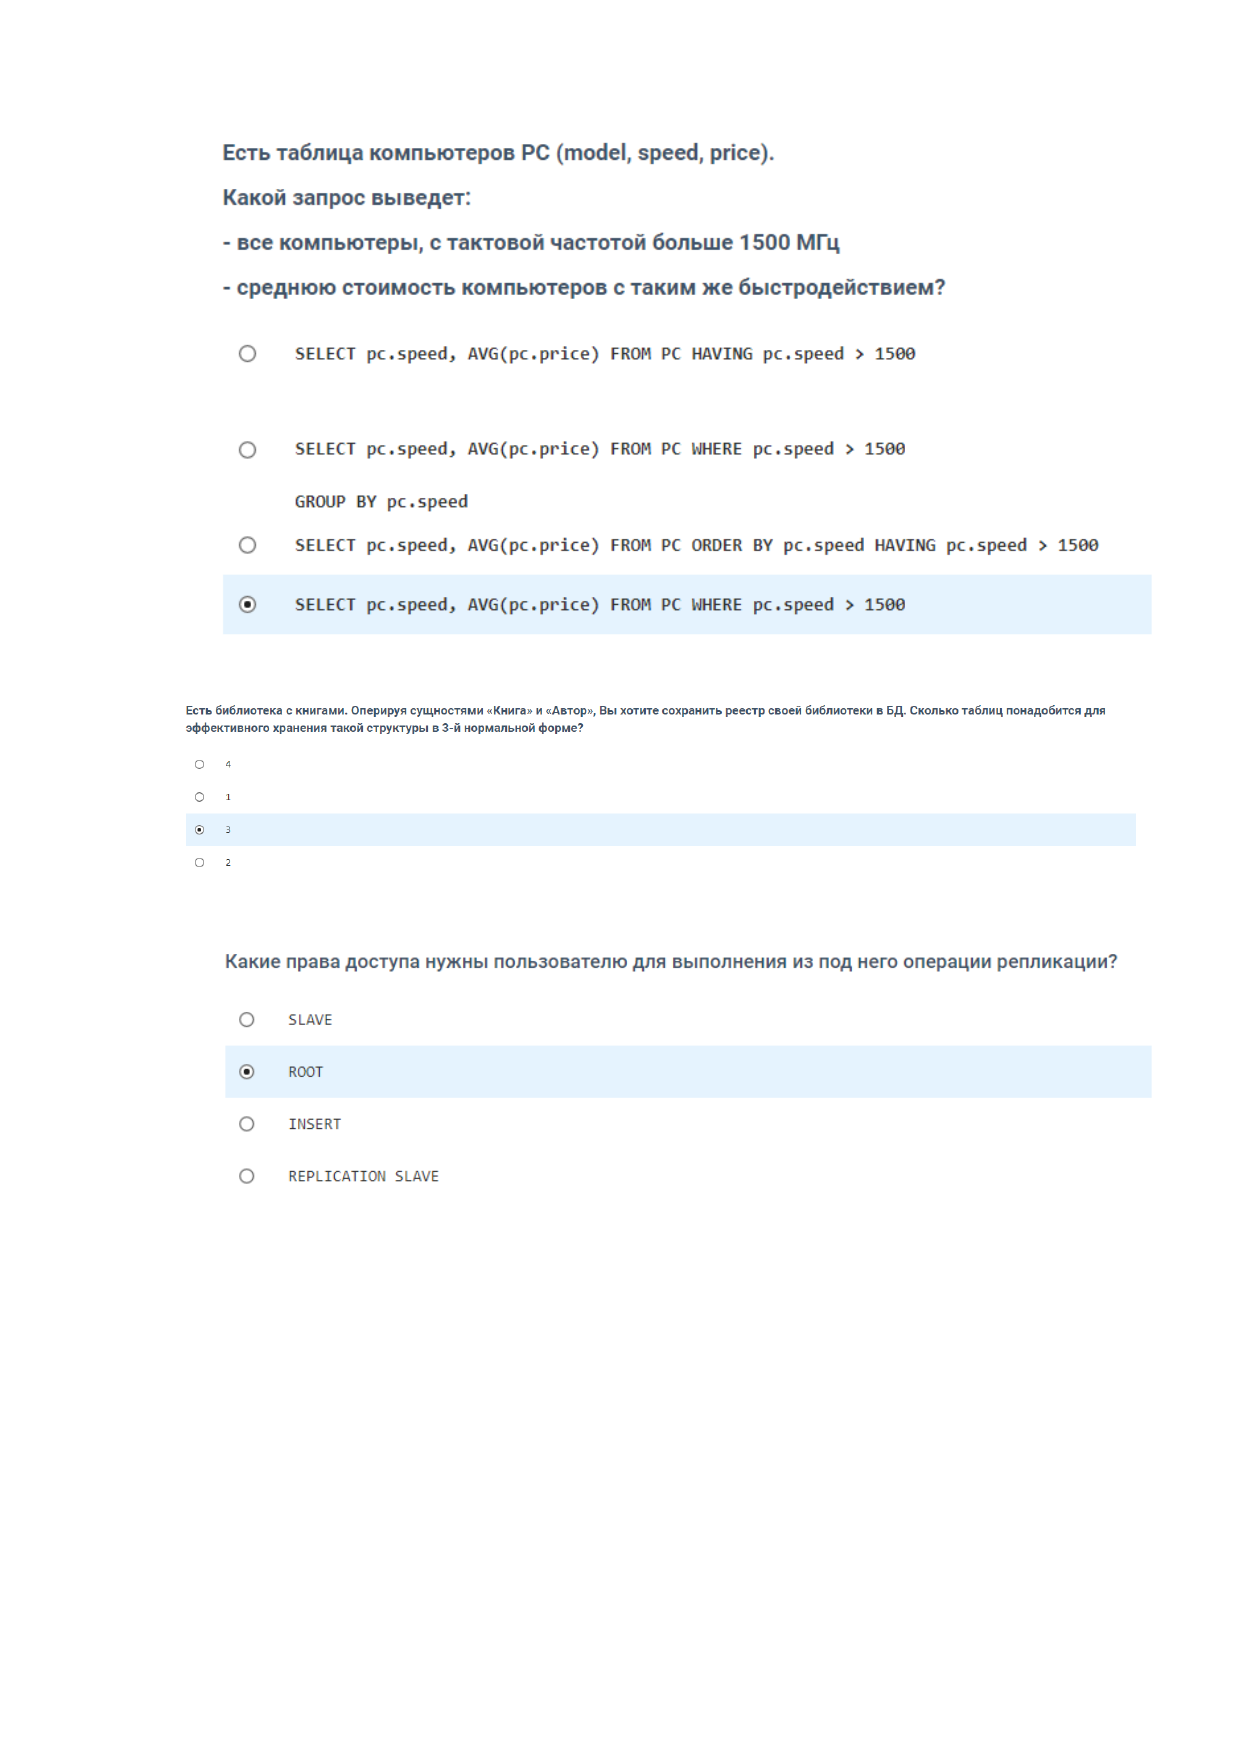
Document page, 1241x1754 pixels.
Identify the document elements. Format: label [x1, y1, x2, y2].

picture [177, 118, 1152, 666]
picture [177, 691, 1152, 906]
picture [177, 931, 1152, 1237]
